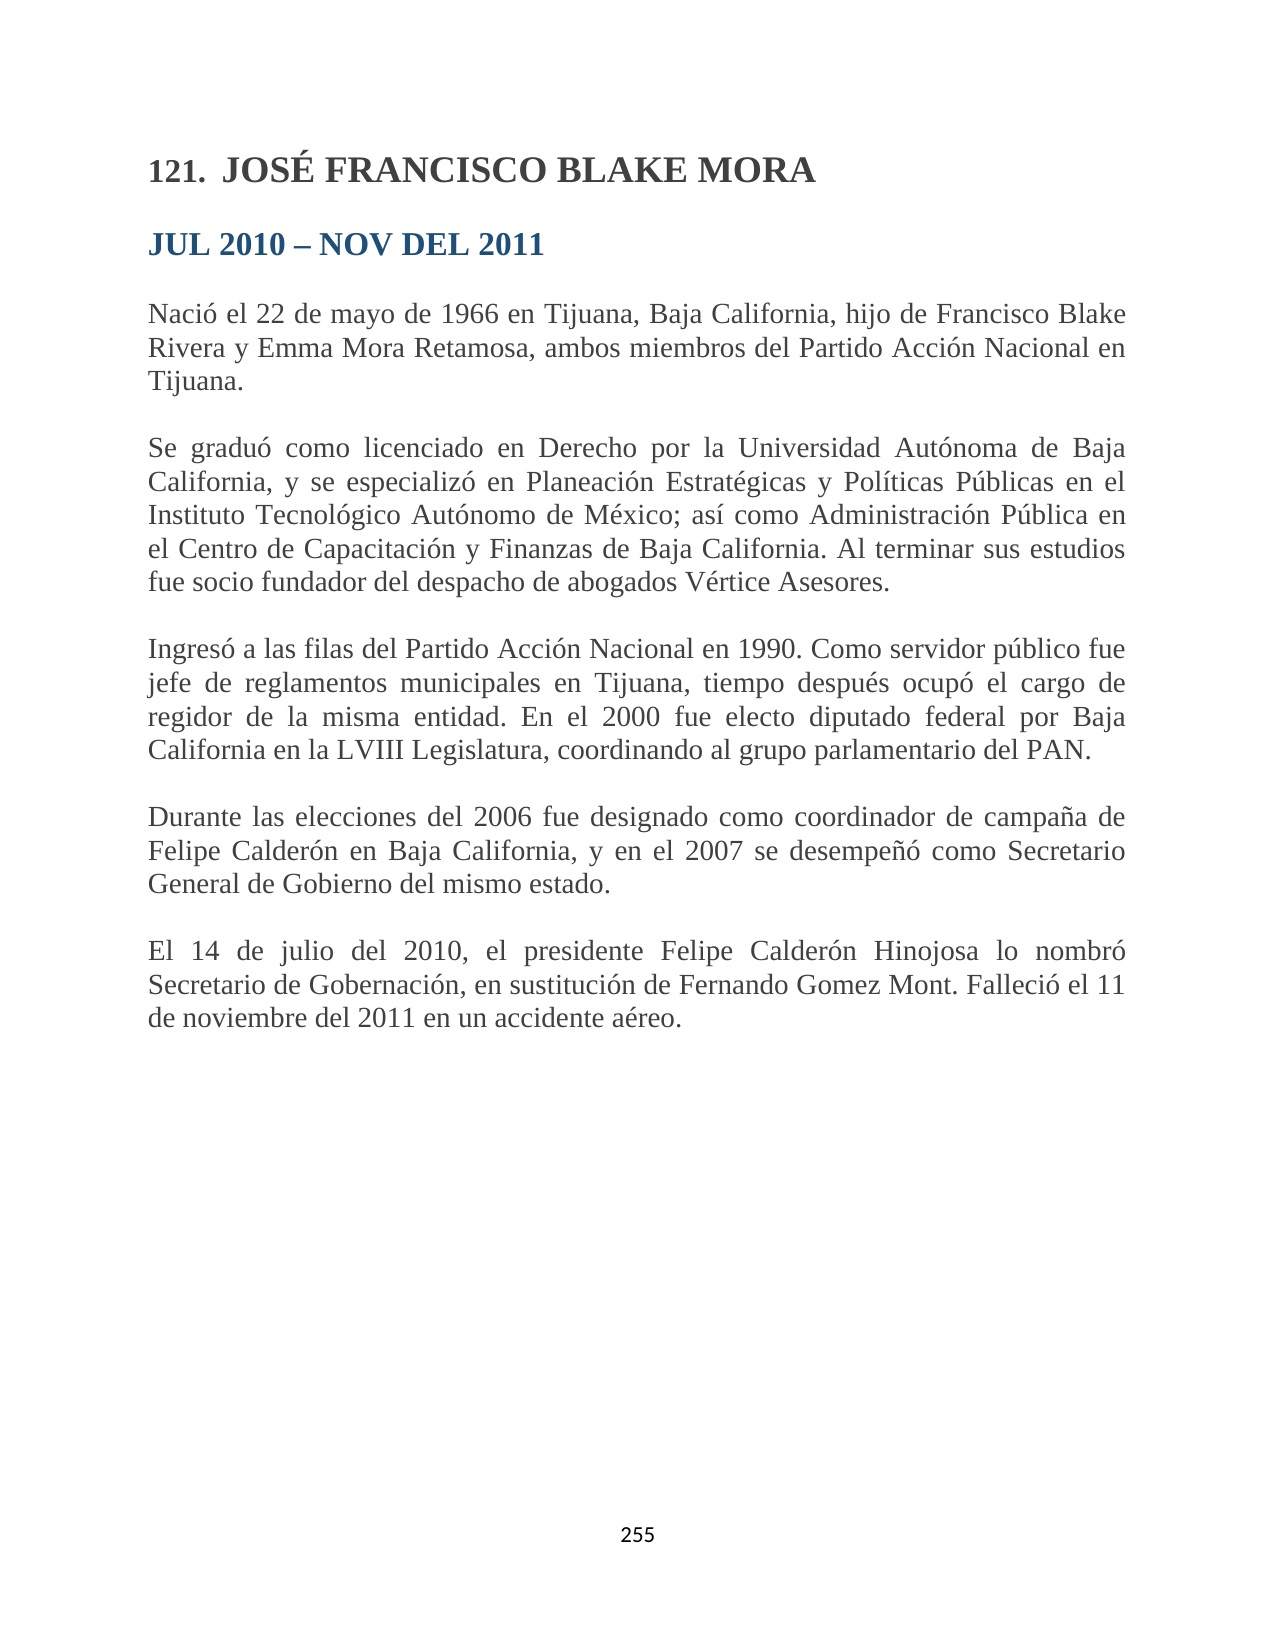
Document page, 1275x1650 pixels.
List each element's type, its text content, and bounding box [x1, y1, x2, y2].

text El 14 de julio del 2010, el presidente Felipe Calderón Hinojosa lo nombró Secretario de Gobernación, en sustitución de Fernando Gomez Mont. Falleció el 11 de noviembre del 2011 en un accidente aéreo. [148, 933, 1127, 1034]
list JOSÉ FRANCISCO BLAKE MORA [148, 148, 1127, 191]
text JUL 2010 – NOV DEL 2011 [148, 224, 1127, 263]
text Se graduó como licenciado en Derecho por la Universidad Autónoma de Baja California, y se especializó en Planeación Estratégicas y Políticas Públicas en el Instituto Tecnológico Autónomo de México; así como Administración Pública en el Centro de Capacitación y Finanzas de Baja California. Al terminar sus estudios fue socio fundador del despacho de abogados Vértice Asesores. [148, 430, 1127, 598]
text Nació el 22 de mayo de 1966 en Tijuana, Baja California, hijo de Francisco Blake Rivera y Emma Mora Retamosa, ambos miembros del Partido Acción Nacional en Tijuana. [148, 296, 1127, 397]
text Ingresó a las filas del Partido Acción Nacional en 1990. Como servidor público fue jefe de reglamentos municipales en Tijuana, tiempo después ocupó el cargo de regidor de la misma entidad. En el 2000 fue electo diputado federal por Baja California en la LVIII Legislatura, coordinando al grupo parlamentario del PAN. [148, 632, 1127, 766]
text Durante las elecciones del 2006 fue designado como coordinador de campaña de Felipe Calderón en Baja California, y en el 2007 se desempeñó como Secretario General de Gobierno del mismo estado. [148, 799, 1127, 900]
